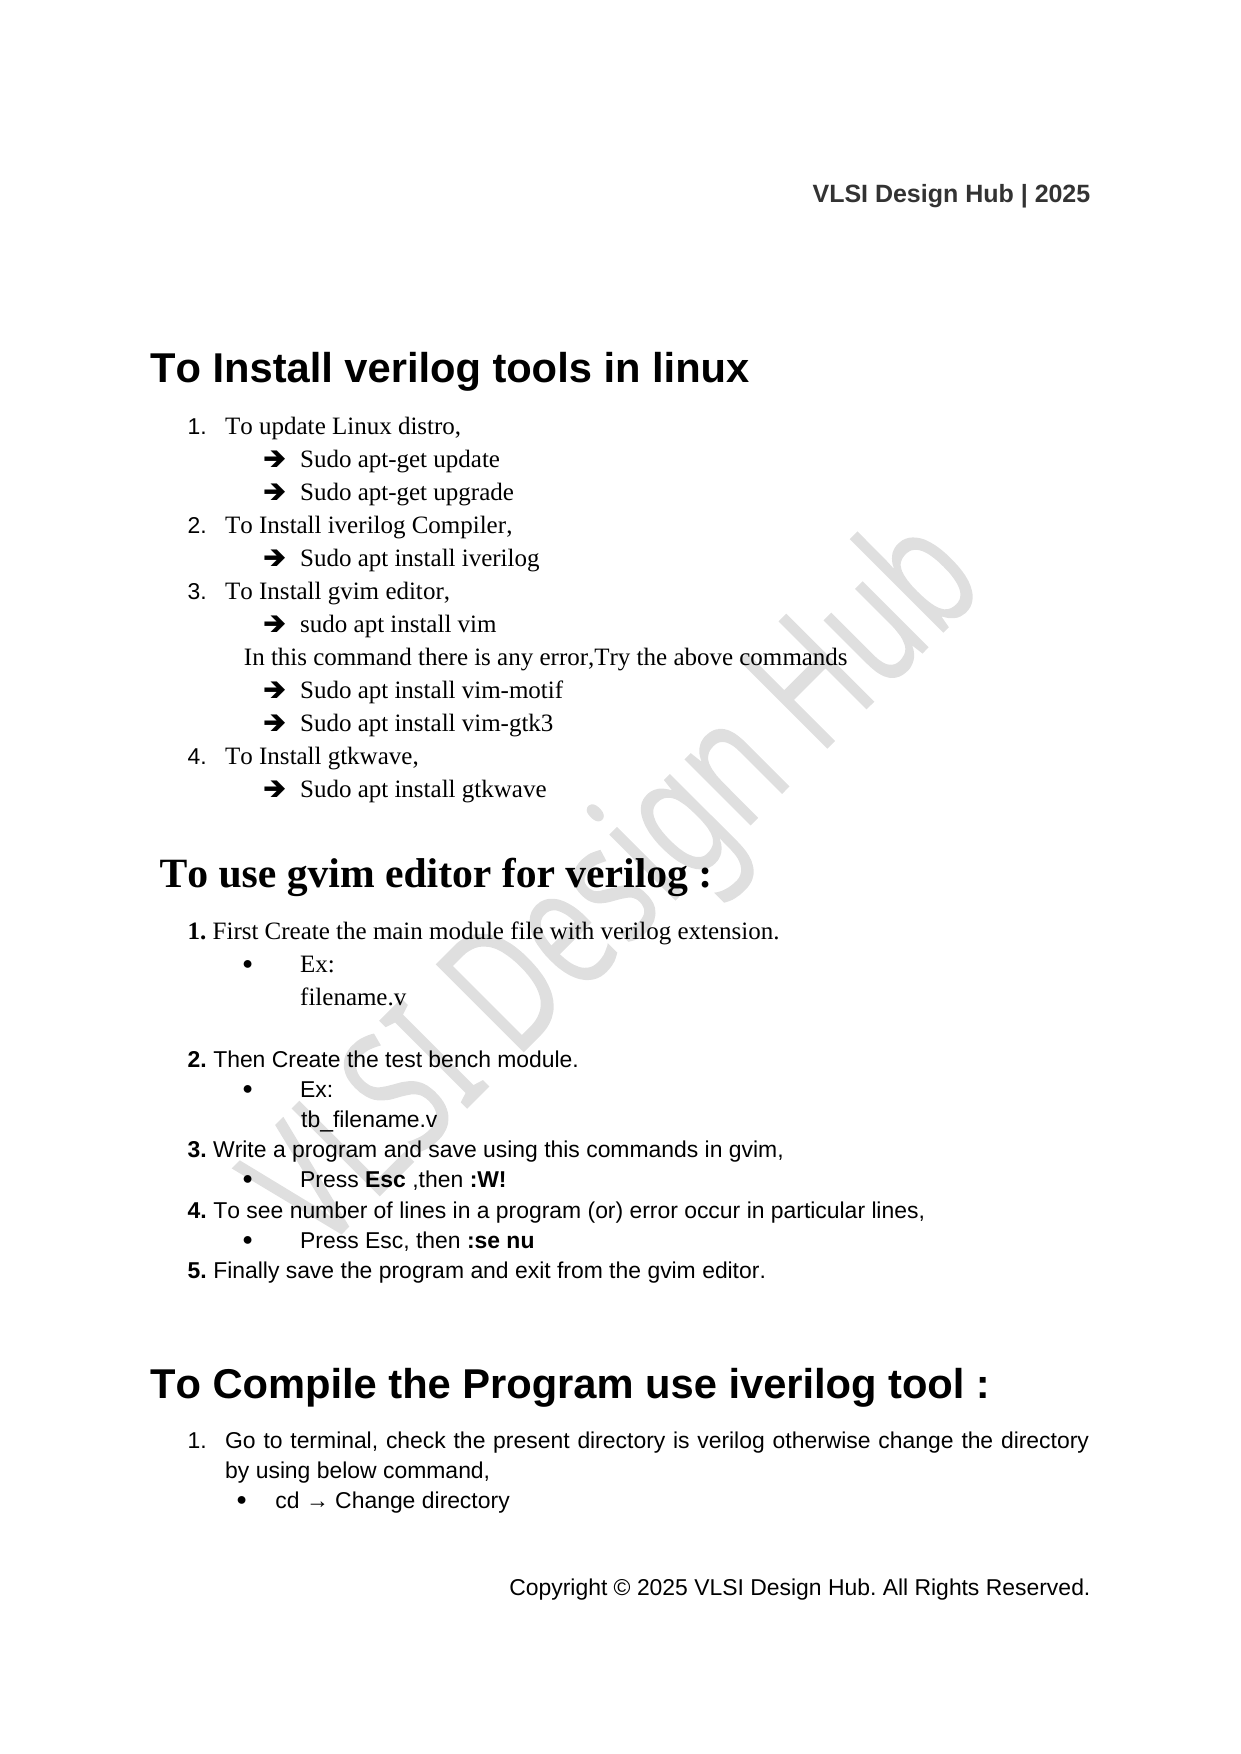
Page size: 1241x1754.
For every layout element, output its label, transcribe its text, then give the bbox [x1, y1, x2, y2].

list Sudo apt-get upgrade [262, 477, 1090, 506]
list 5. Finally save the program and exit from the gvim editor. [187, 1257, 1090, 1283]
subtitle To use gvim editor for verilog : [159, 849, 1090, 897]
subtitle To Compile the Program use iverilog tool : [150, 1359, 1090, 1407]
text In this command there is any error,Try the above commands [244, 642, 1090, 671]
subtitle To Install verilog tools in linux [150, 343, 1090, 391]
list cd → Change directory [238, 1487, 1090, 1513]
list Ex: [244, 1076, 1090, 1102]
list To Install gtkwave, [187, 741, 1090, 770]
list Ex: [244, 949, 1090, 978]
list To update Linux distro, [187, 411, 1090, 439]
list Sudo apt install iverilog [262, 543, 1090, 572]
text filename.v [300, 982, 1090, 1011]
list 4. To see number of lines in a program (or) error occur in particular lines, [187, 1197, 1090, 1223]
list Press Esc ,then :W! [244, 1166, 1090, 1193]
list Sudo apt install gtkwave [262, 774, 1090, 803]
list Go to terminal, check the present directory is verilog otherwise change the directory by using below command, [187, 1427, 1090, 1483]
list 1. First Create the main module file with verilog extension. [187, 916, 1090, 945]
list Sudo apt install vim-gtk3 [262, 708, 1090, 737]
list To Install gvim editor, [187, 576, 1090, 605]
list Press Esc, then :se nu [244, 1227, 1090, 1253]
text 2. Then Create the test bench module. [187, 1046, 1090, 1072]
list Sudo apt install vim-motif [262, 675, 1090, 704]
list tb_filename.v [244, 1106, 1090, 1132]
list To Install iverilog Compiler, [187, 510, 1090, 539]
text 3. Write a program and save using this commands in gvim, [187, 1136, 1090, 1163]
list sudo apt install vim [262, 609, 1090, 638]
list Sudo apt-get update [262, 444, 1090, 473]
